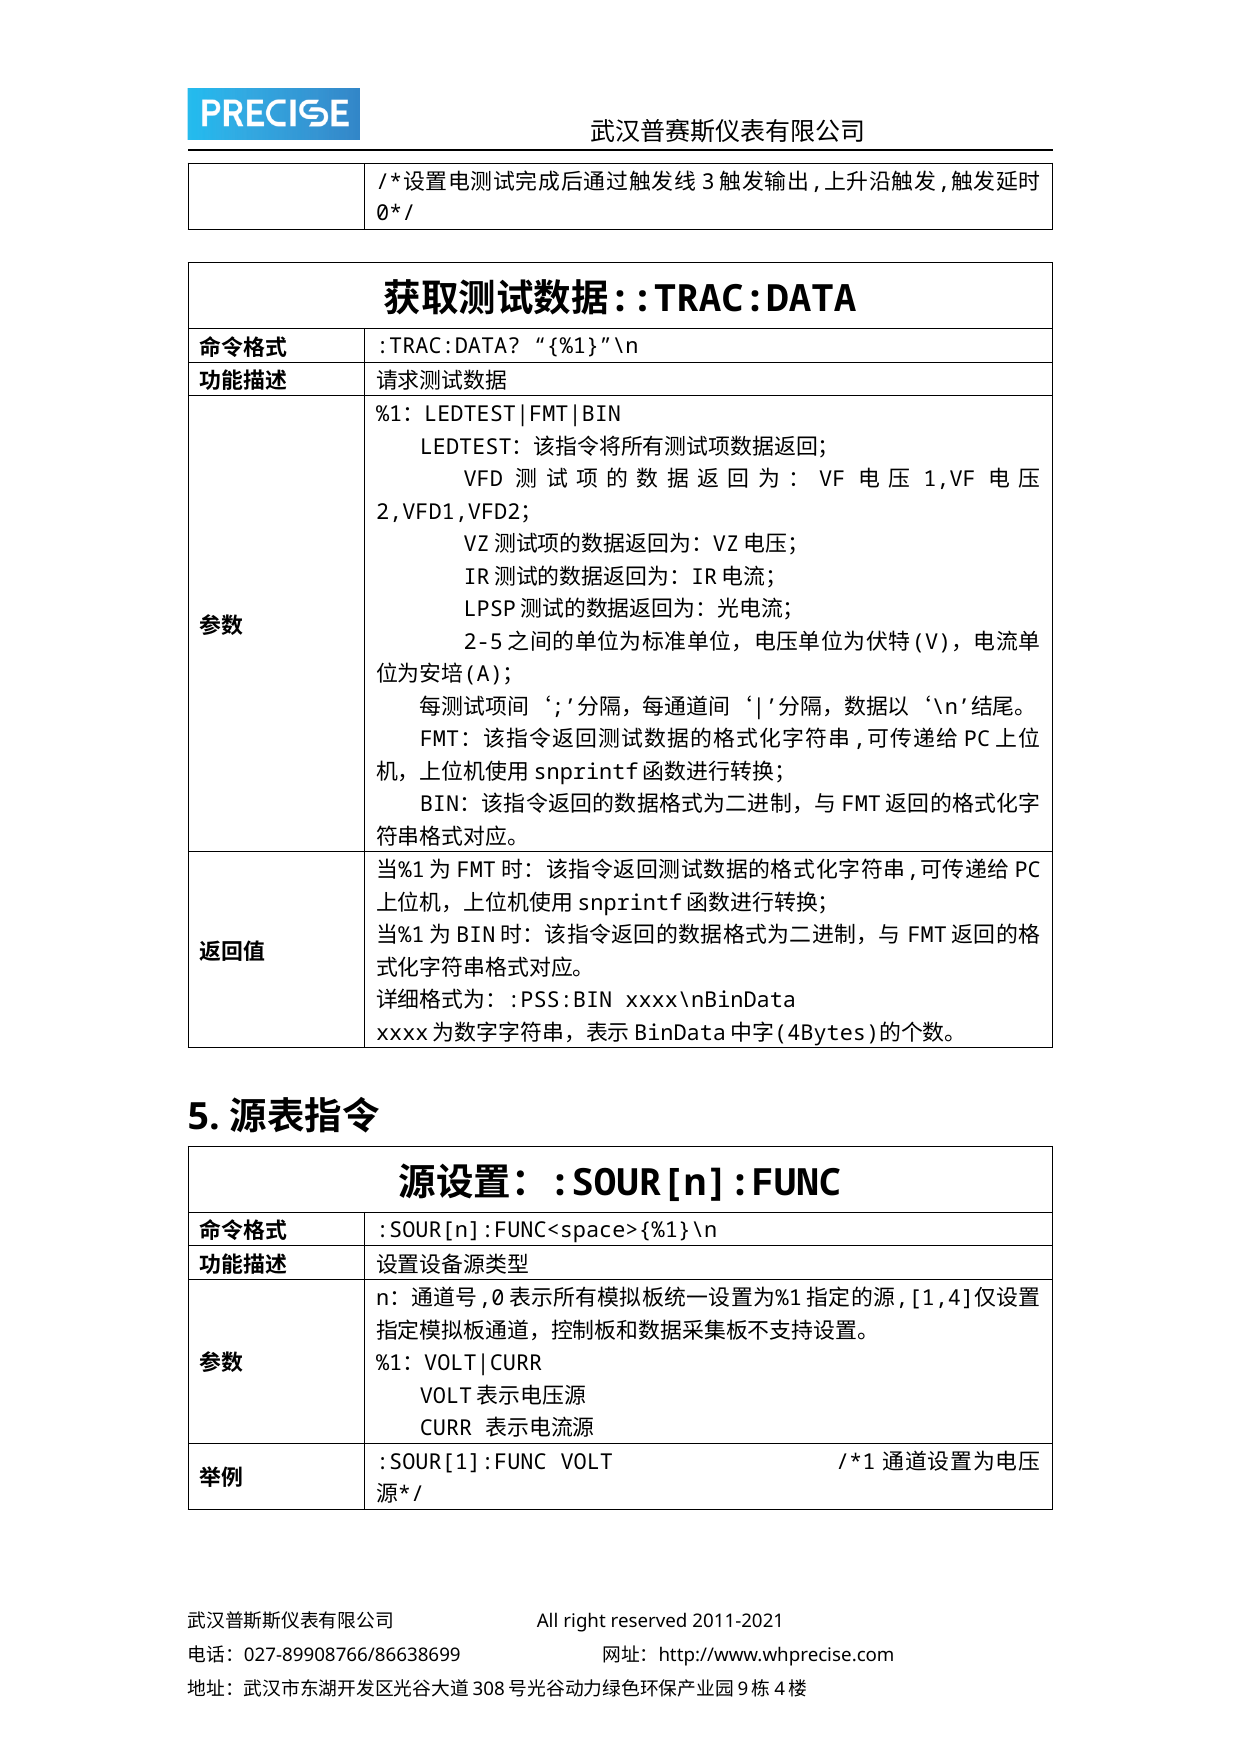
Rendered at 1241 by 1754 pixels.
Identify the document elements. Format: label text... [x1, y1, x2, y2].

table_cell :TRAC:DATA? “{%1}”\n [365, 329, 1052, 362]
table_cell 参数 [189, 396, 364, 851]
table_cell 请求测试数据 [365, 363, 1052, 395]
table_cell :TRIG:LOAD “3,OUT,RISE,ELEC,0” /*设置电测试完成后通过触发线3触发输出,上升沿触发,触发延时0*/ [365, 164, 1052, 228]
picture [187, 88, 360, 140]
text 5. 源表指令 [187, 1081, 1053, 1146]
table_cell :SOUR[1]:FUNC VOLT /*1通道设置为电压源*/ [365, 1444, 1052, 1508]
table_cell n：通道号,0表示所有模拟板统一设置为%1指定的源,[1,4]仅设置指定模拟板通道，控制板和数据采集板不支持设置。 %1：VOLT|CURR VOLT表示电压源 CURR 表示电流源 [365, 1280, 1052, 1442]
table_header 源设置：:SOUR[n]:FUNC [189, 1147, 1052, 1212]
table_cell 返回值 [189, 852, 364, 1047]
table_cell 举例 [189, 1444, 364, 1508]
table_cell 功能描述 [189, 1246, 364, 1279]
table_header 获取测试数据::TRAC:DATA [189, 263, 1052, 328]
table_cell 命令格式 [189, 329, 364, 362]
table_cell 举例 [189, 164, 364, 228]
table_cell :SOUR[n]:FUNC<space>{%1}\n [365, 1213, 1052, 1245]
table_cell 功能描述 [189, 363, 364, 395]
table_cell 命令格式 [189, 1213, 364, 1245]
table_cell 当%1为FMT时：该指令返回测试数据的格式化字符串,可传递给PC上位机，上位机使用snprintf函数进行转换； 当%1为BIN时：该指令返回的数据格式为二进制，与FMT返回的格式化字符串格式对应。 详细格式为：:PSS:BIN xxxx\nBinData xxxx为数字字符串，表示BinData中字(4Bytes)的个数。 [365, 852, 1052, 1047]
table_cell 设置设备源类型 [365, 1246, 1052, 1279]
table_cell 参数 [189, 1280, 364, 1442]
